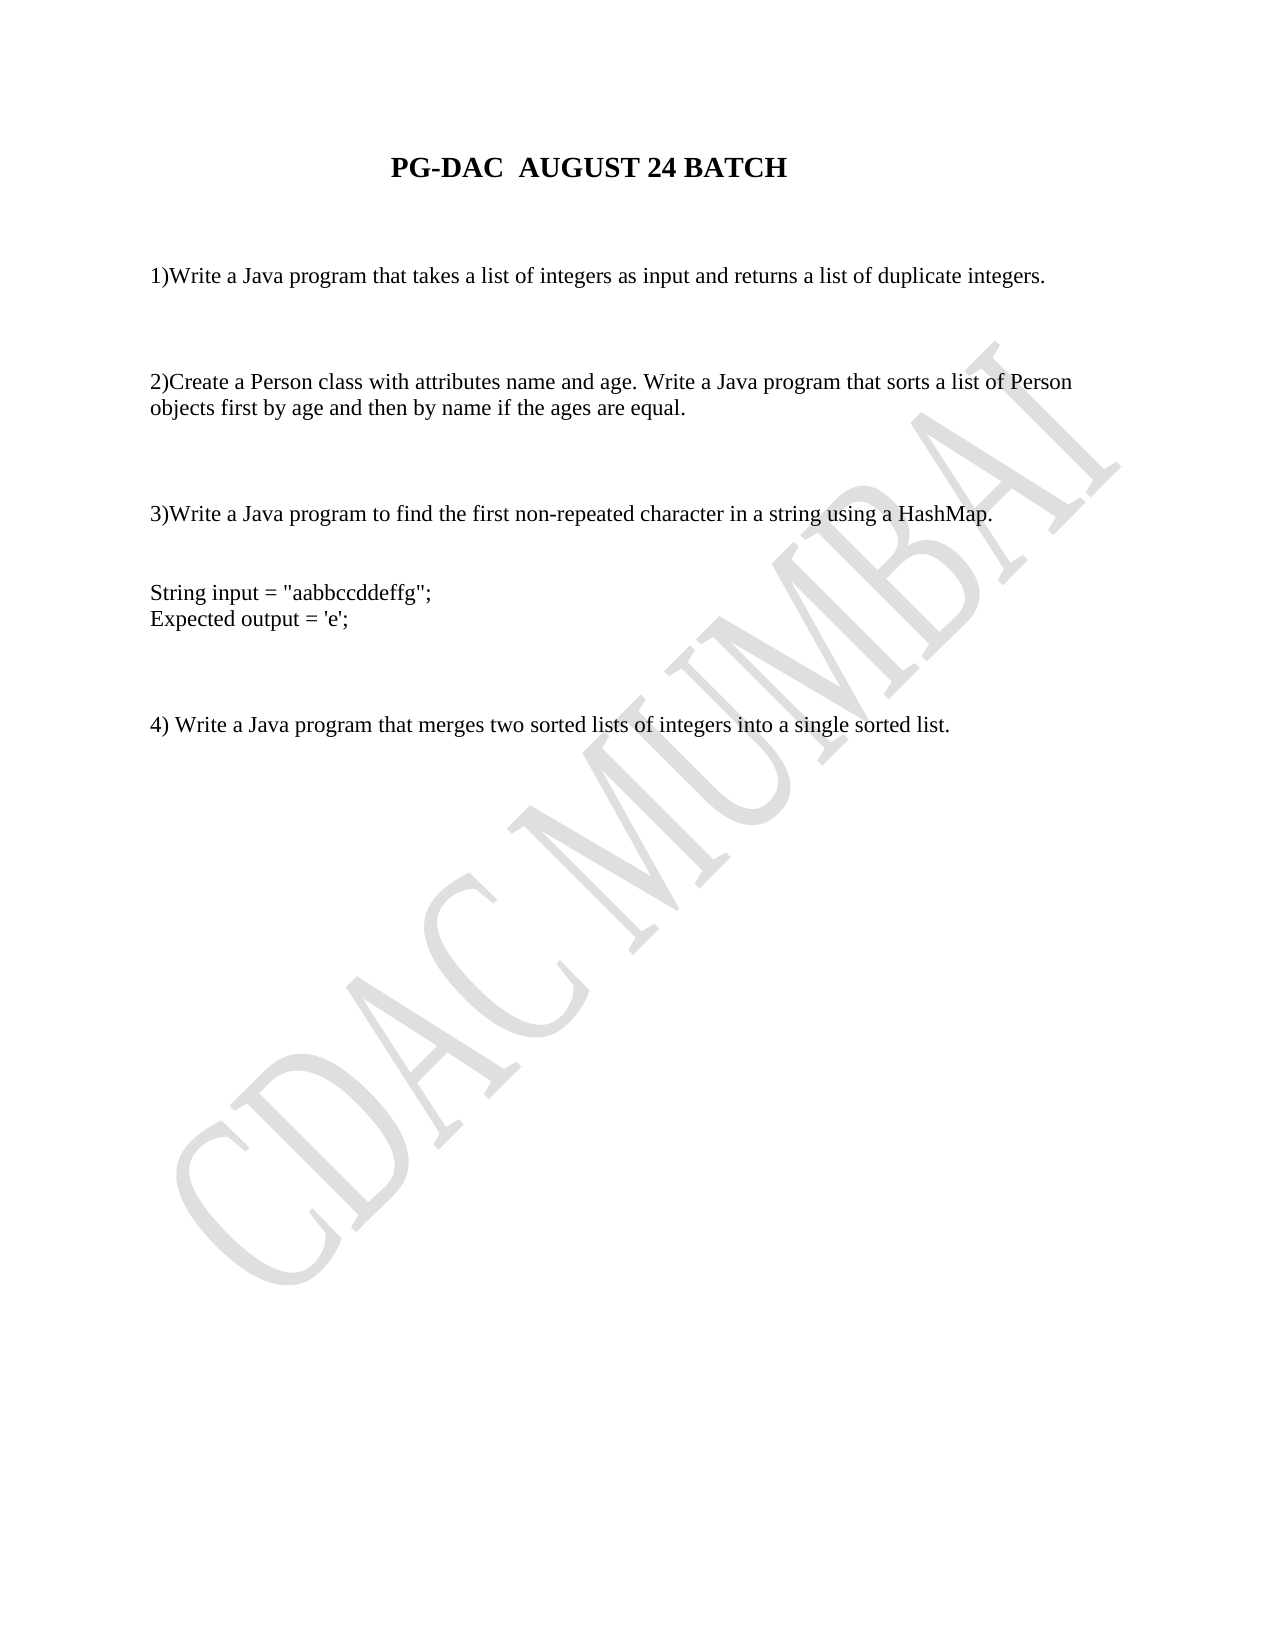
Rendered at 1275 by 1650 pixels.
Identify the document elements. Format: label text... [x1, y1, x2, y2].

text PG-DAC AUGUST 24 BATCH [150, 150, 1125, 183]
text Expected output = 'e'; [150, 605, 1125, 632]
text 4) Write a Java program that merges two sorted lists of integers into a single sorted list. [150, 711, 1125, 737]
text 1)Write a Java program that takes a list of integers as input and returns a list of duplicate integers. [150, 263, 1125, 289]
text 3)Write a Java program to find the first non-repeated character in a string using a HashMap. [150, 500, 1125, 526]
text String input = "aabbccddeffg"; [150, 579, 1125, 605]
text 2)Create a Person class with attributes name and age. Write a Java program that sorts a list of Person objects first by age and then by name if the ages are equal. [150, 368, 1125, 421]
